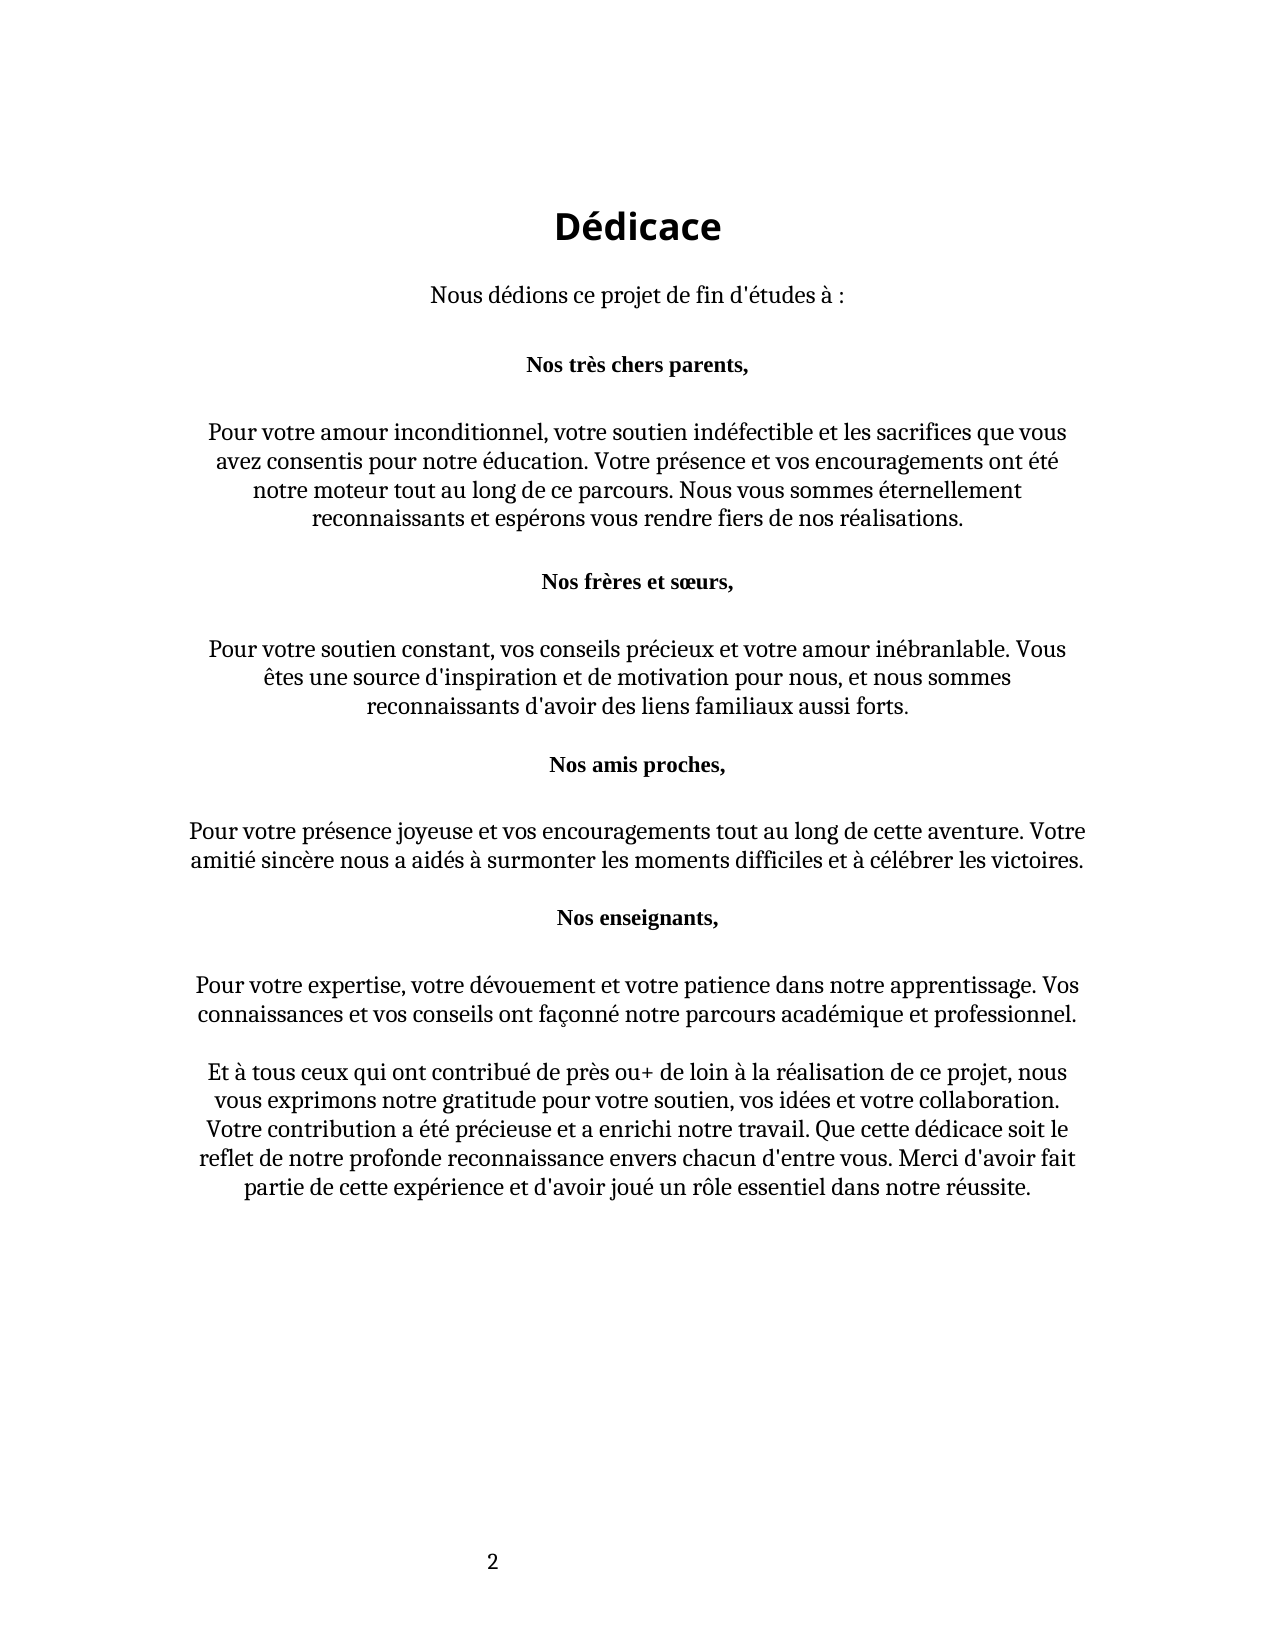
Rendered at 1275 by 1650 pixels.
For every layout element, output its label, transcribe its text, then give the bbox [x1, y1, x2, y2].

text Pour votre expertise, votre dévouement et votre patience dans notre apprentissage. Vos connaissances et vos conseils ont façonné notre parcours académique et professionnel. [187, 971, 1087, 1028]
text Pour votre présence joyeuse et vos encouragements tout au long de cette aventure. Votre amitié sincère nous a aidés à surmonter les moments difficiles et à célébrer les victoires. [187, 817, 1087, 875]
text Nous dédions ce projet de fin d'études à : [187, 281, 1087, 310]
text Nos enseignants, [187, 904, 1087, 931]
text Et à tous ceux qui ont contribué de près ou+ de loin à la réalisation de ce projet, nous vous exprimons notre gratitude pour votre soutien, vos idées et votre collaboration. Votre contribution a été précieuse et a enrichi notre travail. Que cette dédicace soit le reflet de notre profonde reconnaissance envers chacun d'entre vous. Merci d'avoir fait partie de cette expérience et d'avoir joué un rôle essentiel dans notre réussite. [187, 1058, 1087, 1201]
text Pour votre soutien constant, vos conseils précieux et votre amour inébranlable. Vous êtes une source d'inspiration et de motivation pour nous, et nous sommes reconnaissants d'avoir des liens familiaux aussi forts. [187, 634, 1087, 721]
subtitle Dédicace [189, 200, 1086, 251]
text Nos très chers parents, [187, 352, 1087, 378]
text Pour votre amour inconditionnel, votre soutien indéfectible et les sacrifices que vous avez consentis pour notre éducation. Votre présence et vos encouragements ont été notre moteur tout au long de ce parcours. Nous vous sommes éternellement reconnaissants et espérons vous rendre fiers de nos réalisations. [187, 418, 1087, 533]
text Nos frères et sœurs, [187, 568, 1087, 594]
text Nos amis proches, [187, 751, 1087, 777]
